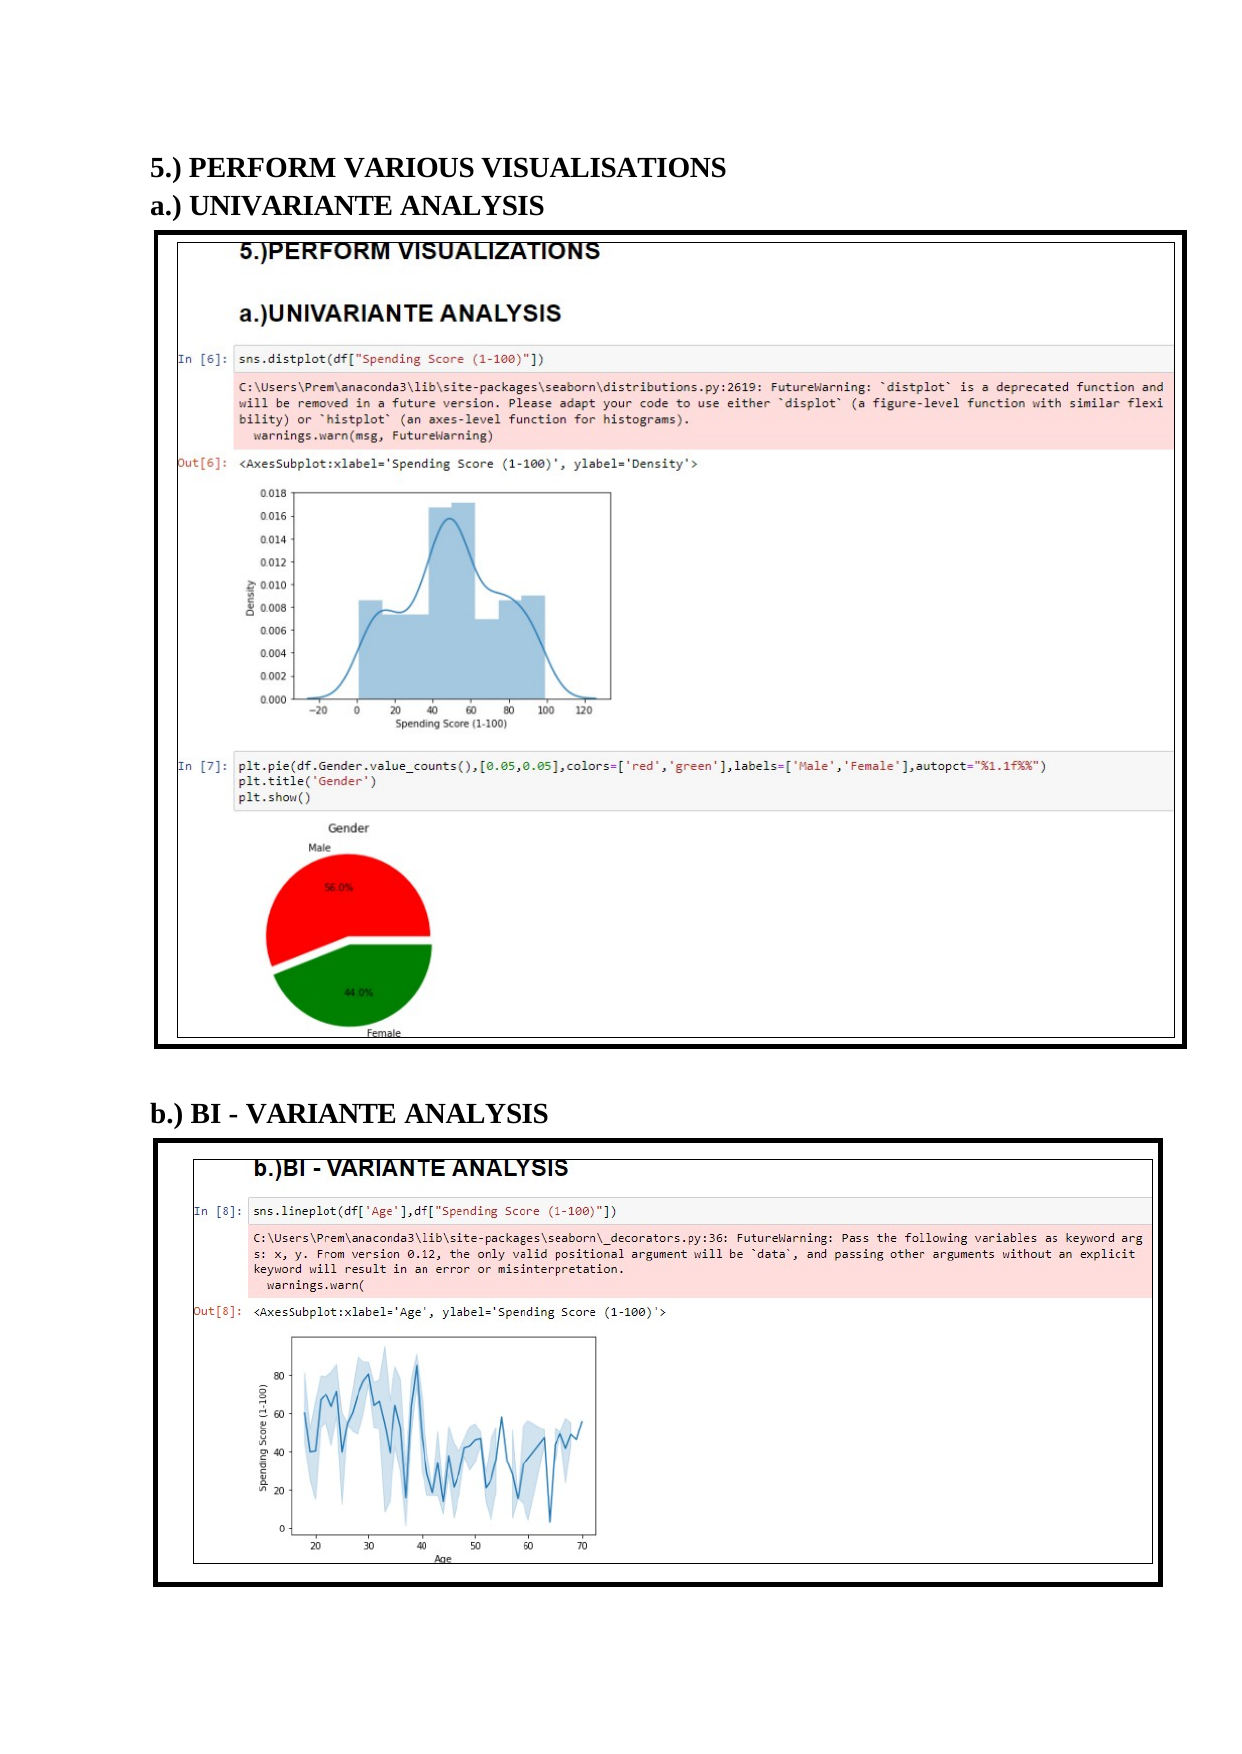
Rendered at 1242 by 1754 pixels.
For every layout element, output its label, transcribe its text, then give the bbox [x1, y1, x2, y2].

picture [194, 1160, 1152, 1563]
text a.) UNIVARIANTE ANALYSIS [150, 188, 1198, 222]
picture [178, 243, 1174, 1037]
text b.) BI - VARIANTE ANALYSIS [150, 1096, 1198, 1129]
